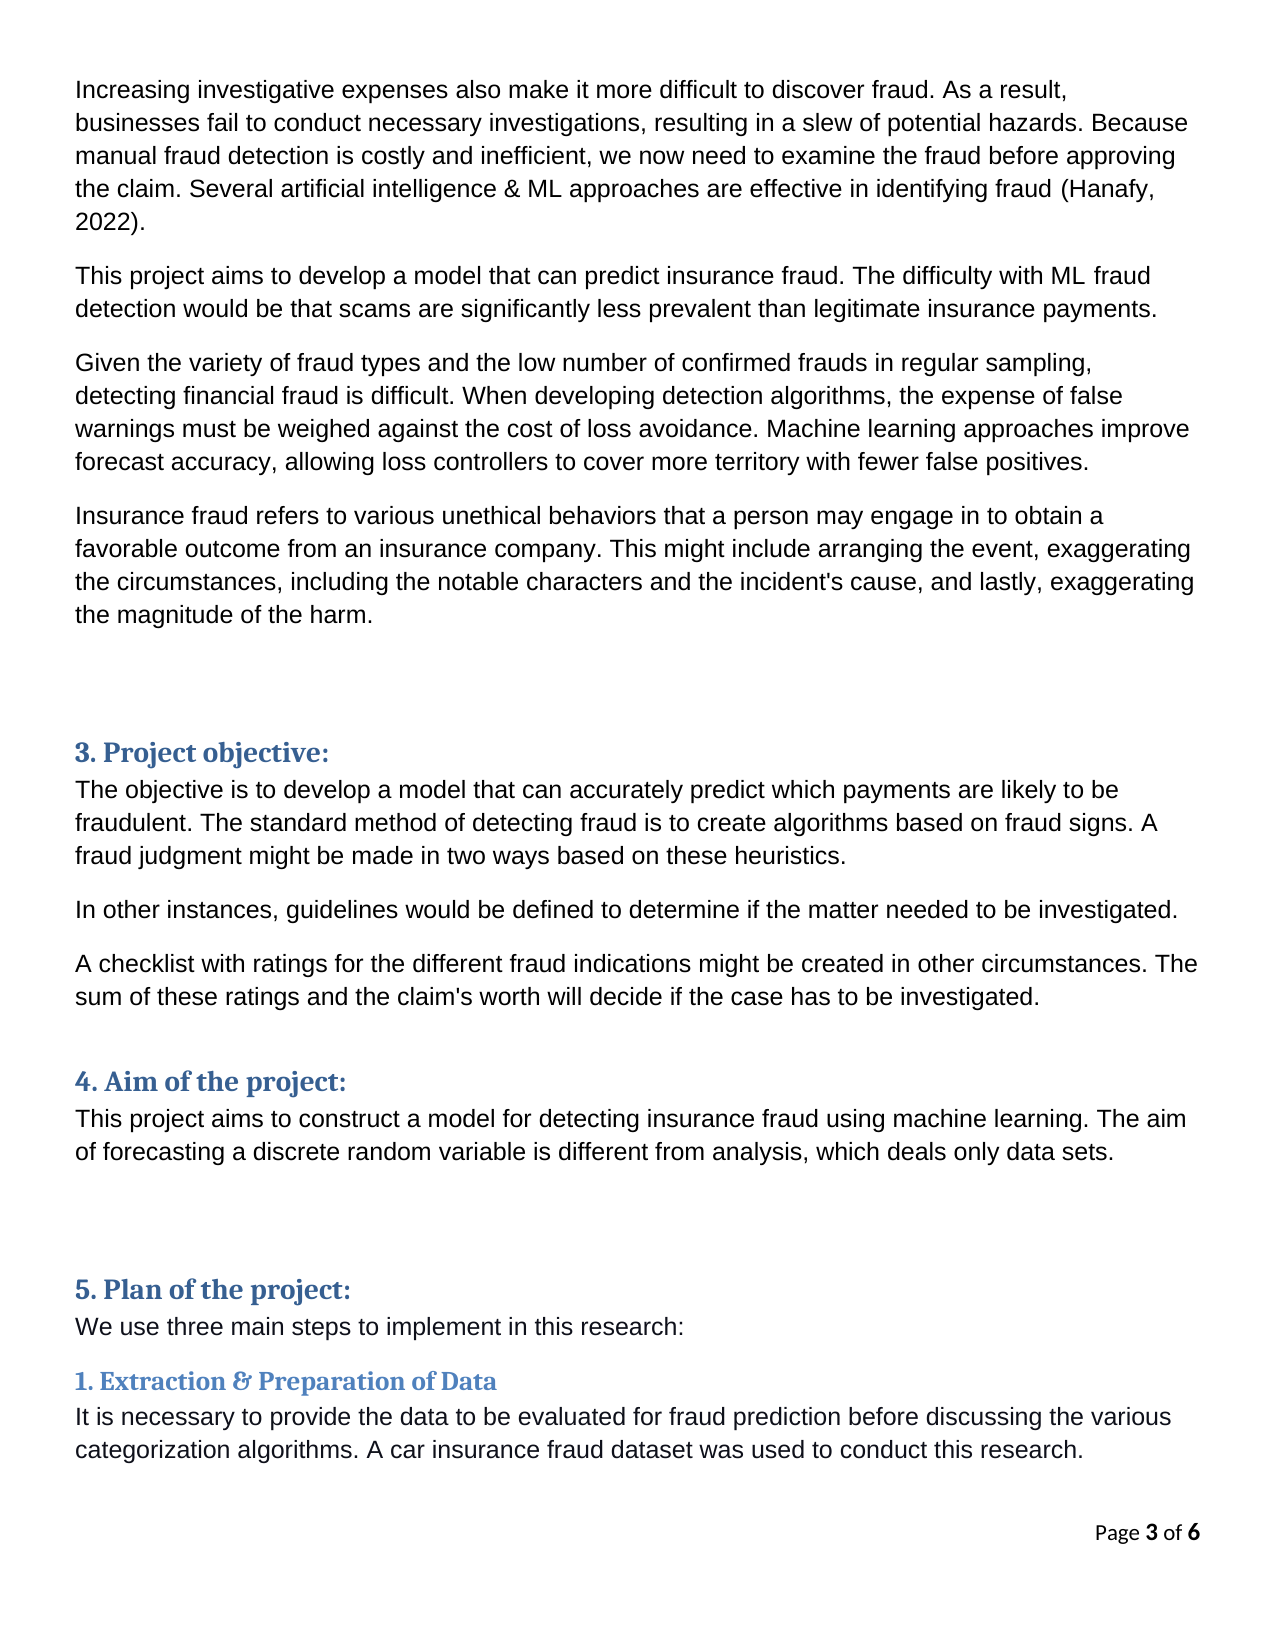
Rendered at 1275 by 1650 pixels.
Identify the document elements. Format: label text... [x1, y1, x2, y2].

text A checklist with ratings for the different fraud indications might be created in other circumstances. The sum of these ratings and the claim's worth will decide if the case has to be investigated. [75, 949, 1200, 1011]
subtitle 4. Aim of the project: [75, 1065, 1200, 1098]
text It is necessary to provide the data to be evaluated for fraud prediction before discussing the various categorization algorithms. A car insurance fraud dataset was used to conduct this research. [75, 1402, 1200, 1463]
text The objective is to develop a model that can accurately predict which payments are likely to be fraudulent. The standard method of detecting fraud is to create algorithms based on fraud signs. A fraud judgment might be made in two ways based on these heuristics. [75, 775, 1200, 870]
text This project aims to develop a model that can predict insurance fraud. The difficulty with ML fraud detection would be that scams are significantly less prevalent than legitimate insurance payments. [75, 261, 1200, 323]
text This project aims to construct a model for detecting insurance fraud using machine learning. The aim of forecasting a discrete random variable is different from analysis, which deals only data sets. [75, 1103, 1200, 1165]
subtitle 1. Extraction & Preparation of Data [75, 1366, 1200, 1397]
subtitle 3. Project objective: [75, 737, 1200, 770]
text In other instances, guidelines would be defined to determine if the matter needed to be investigated. [75, 895, 1200, 924]
text Increasing investigative expenses also make it more difficult to discover fraud. As a result, businesses fail to conduct necessary investigations, resulting in a slew of potential hazards. Because manual fraud detection is costly and inefficient, we now need to examine the fraud before approving the claim. Several artificial intelligence & ML approaches are effective in identifying fraud. [75, 75, 1200, 236]
subtitle 5. Plan of the project: [75, 1273, 1200, 1307]
text Given the variety of fraud types and the low number of confirmed frauds in regular sampling, detecting financial fraud is difficult. When developing detection algorithms, the expense of false warnings must be weighed against the cost of loss avoidance. Machine learning approaches improve forecast accuracy, allowing loss controllers to cover more territory with fewer false positives. [75, 348, 1200, 476]
text Insurance fraud refers to various unethical behaviors that a person may engage in to obtain a favorable outcome from an insurance company. This might include arranging the event, exaggerating the circumstances, including the notable characters and the incident's cause, and lastly, exaggerating the magnitude of the harm. [75, 501, 1200, 628]
text We use three main steps to implement in this research: [75, 1312, 1200, 1341]
